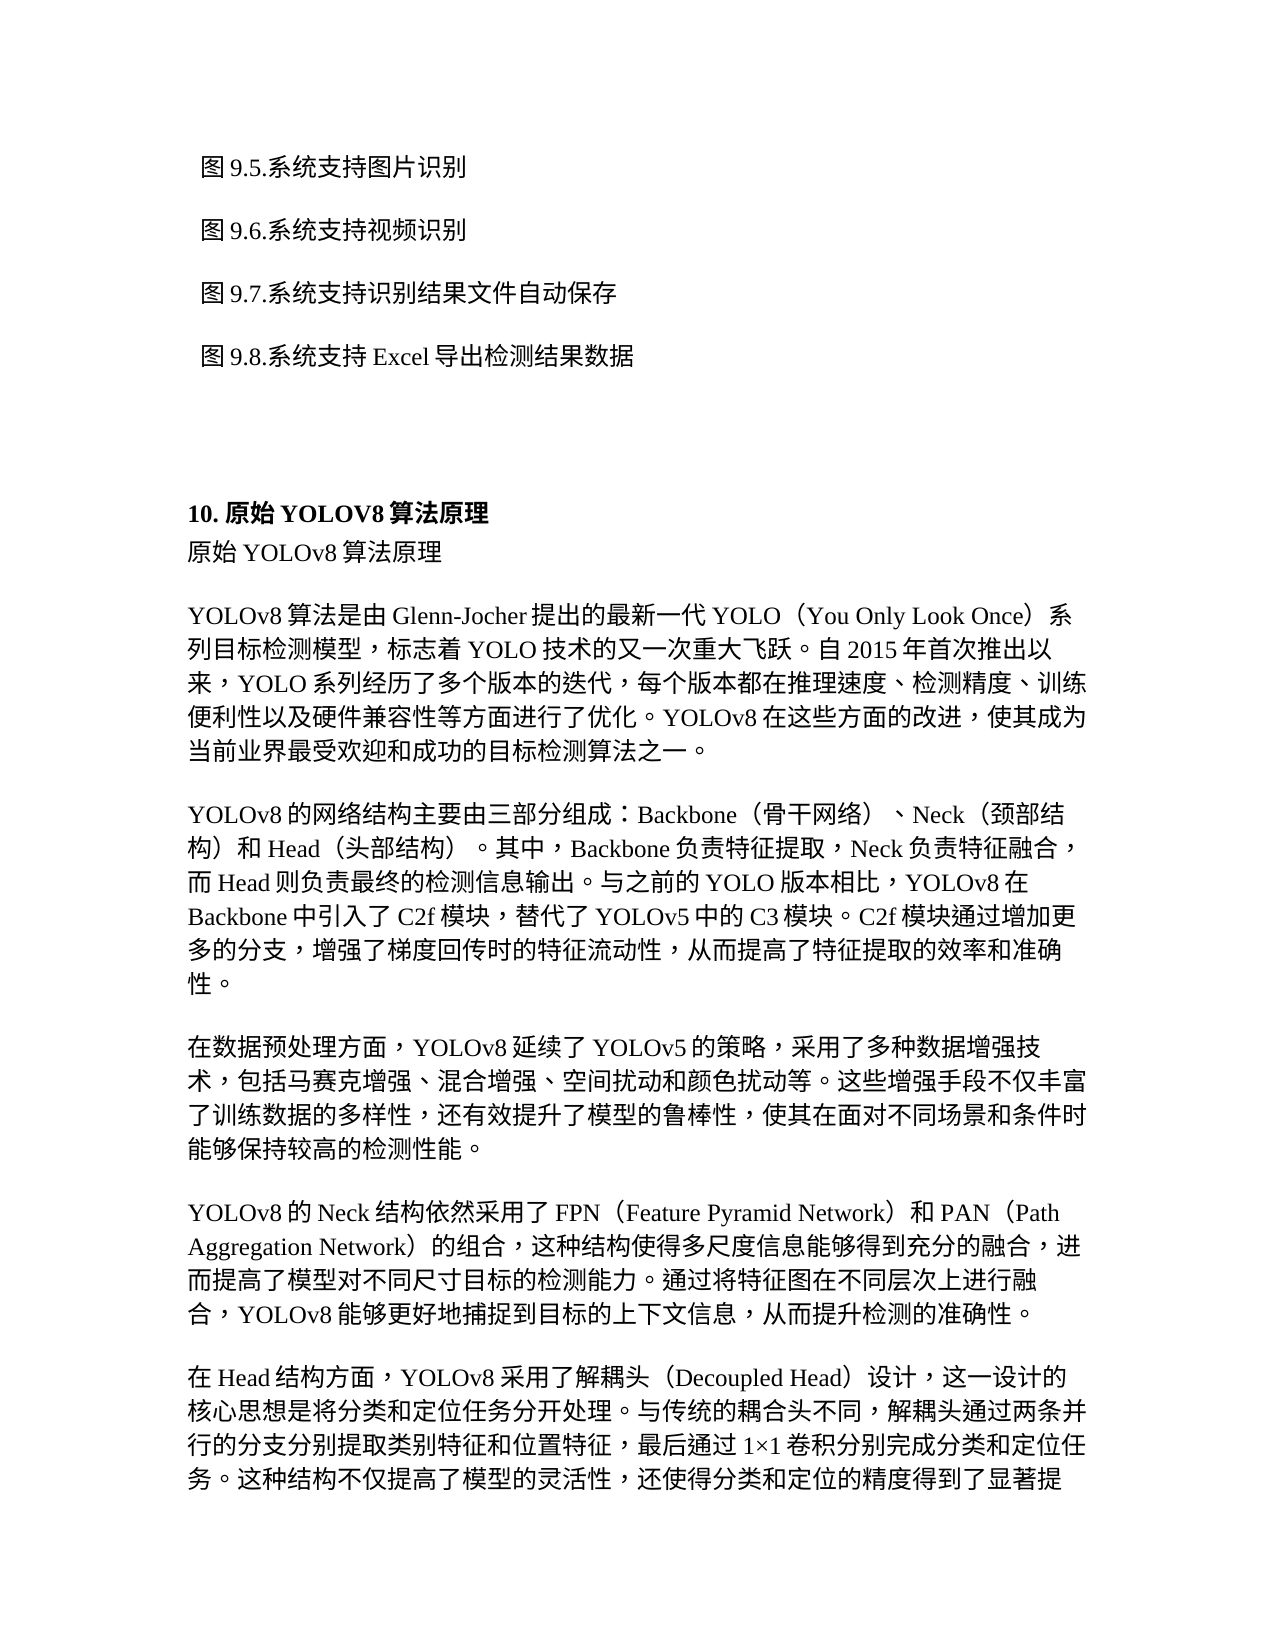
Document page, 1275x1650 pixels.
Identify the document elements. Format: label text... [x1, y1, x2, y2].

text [187, 150, 1087, 372]
subtitle 10. 原始YOLOV8算法原理 [187, 495, 1087, 529]
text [187, 534, 1087, 1496]
